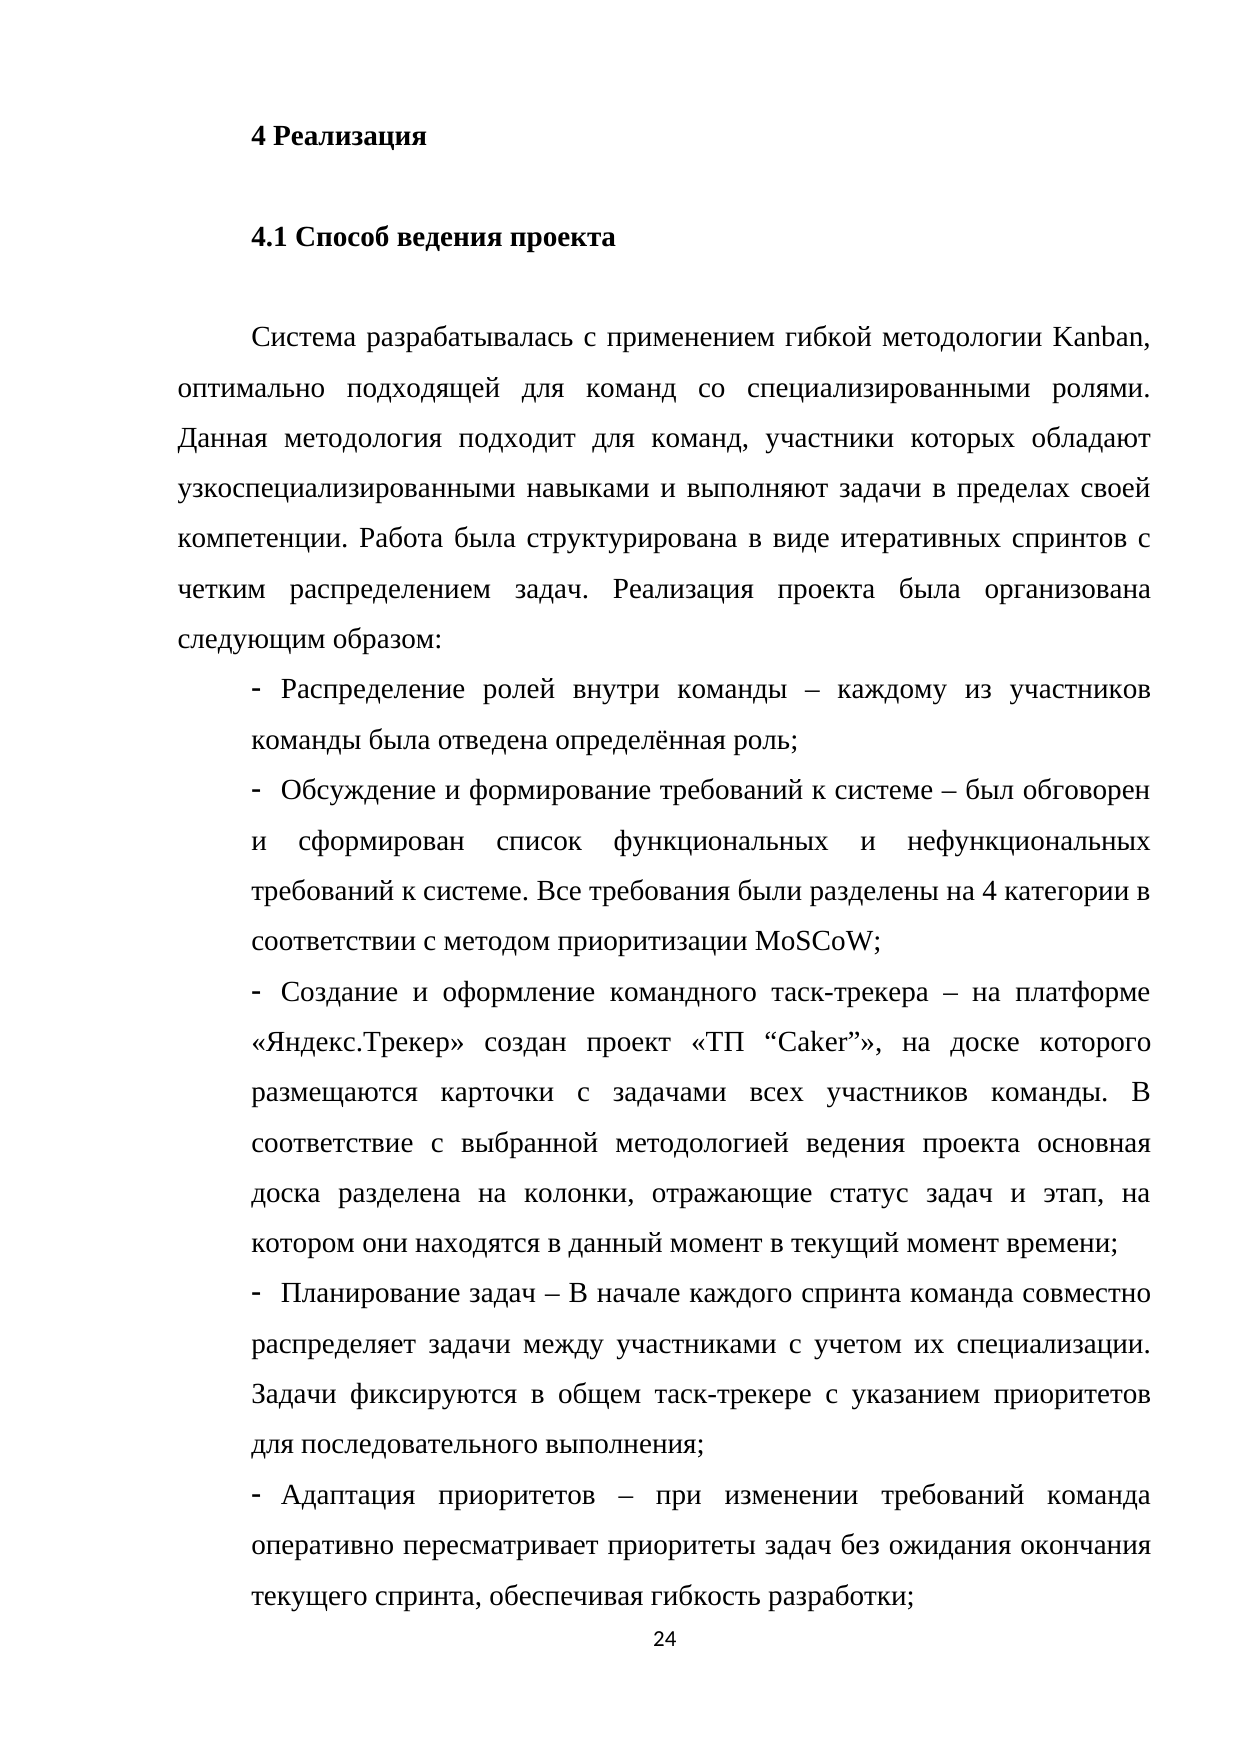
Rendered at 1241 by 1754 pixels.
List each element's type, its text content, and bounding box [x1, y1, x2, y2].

text Обсуждение и формирование требований к системе – был обговорен и сформирован список функциональных и нефункциональных требований к системе. Все требования были разделены на 4 категории в соответствии с методом приоритизации MoSCoW; [251, 772, 1152, 957]
text Система разрабатывалась с применением гибкой методологии Kanban, оптимально подходящей для команд со специализированными ролями. Данная методология подходит для команд, участники которых обладают узкоспециализированными навыками и выполняют задачи в пределах своей компетенции. Работа была структурирована в виде итеративных спринтов с четким распределением задач. Реализация проекта была организована следующим образом: [177, 319, 1152, 655]
text Адаптация приоритетов – при изменении требований команда оперативно пересматривает приоритеты задач без ожидания окончания текущего спринта, обеспечивая гибкость разработки; [251, 1477, 1152, 1611]
text Реализация [251, 118, 1152, 152]
text Создание и оформление командного таск-трекера – на платформе «Яндекс.Трекер» создан проект «ТП “Caker”», на доске которого размещаются карточки с задачами всех участников команды. В соответствие с выбранной методологией ведения проекта основная доска разделена на колонки, отражающие статус задач и этап, на котором они находятся в данный момент в текущий момент времени; [251, 974, 1152, 1259]
text Планирование задач – В начале каждого спринта команда совместно распределяет задачи между участниками с учетом их специализации. Задачи фиксируются в общем таск-трекере с указанием приоритетов для последовательного выполнения; [251, 1276, 1152, 1460]
text Способ ведения проекта [251, 219, 1152, 252]
text Распределение ролей внутри команды – каждому из участников команды была отведена определённая роль; [251, 672, 1152, 756]
